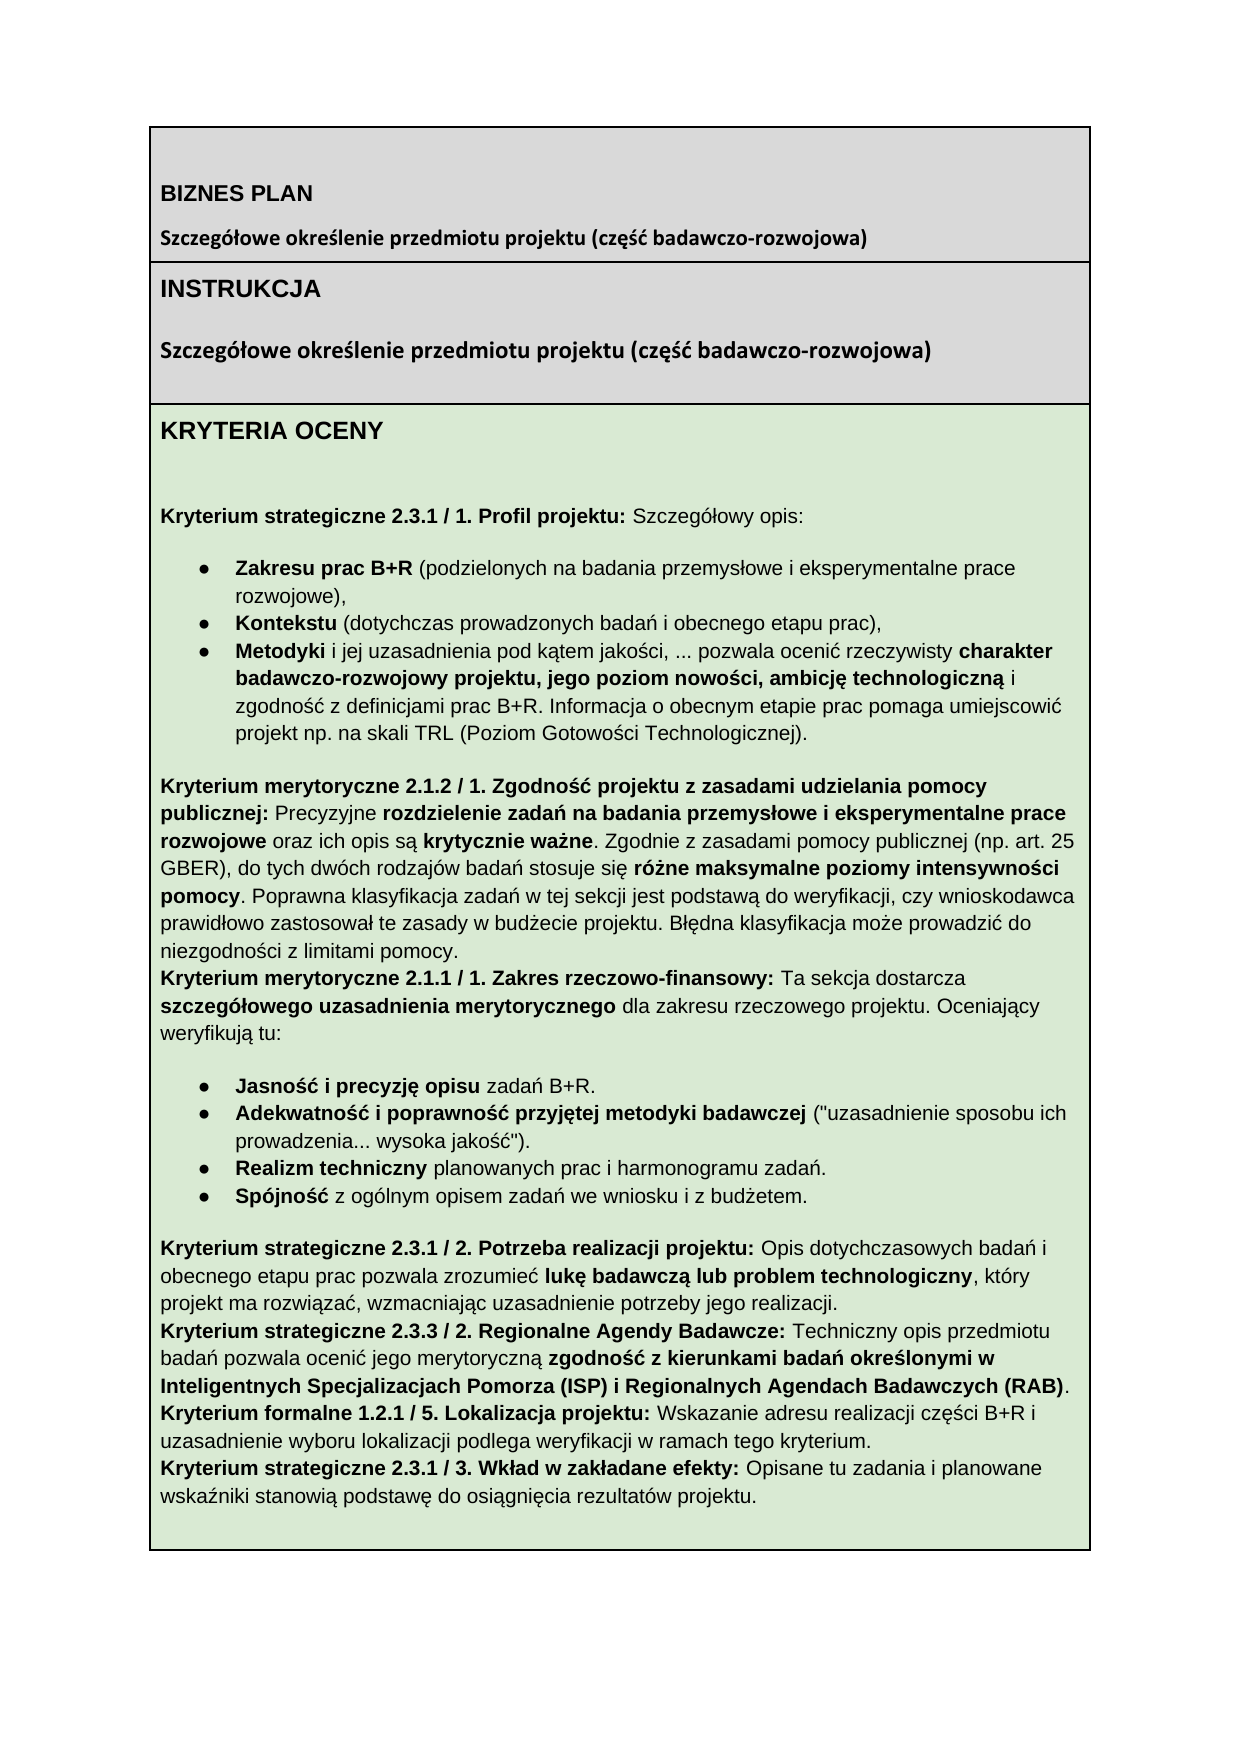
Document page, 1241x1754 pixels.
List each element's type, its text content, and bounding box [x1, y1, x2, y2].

table_cell INSTRUKCJA Szczegółowe określenie przedmiotu projektu (część badawczo-rozwojowa) [151, 263, 1089, 403]
table_cell KRYTERIA OCENY Kryterium strategiczne 2.3.1 / 1. Profil projektu: Szczegółowy opis: Zakresu prac B+R (podzielonych na badania przemysłowe i eksperymentalne prace rozwojowe), Kontekstu (dotychczas prowadzonych badań i obecnego etapu prac), Metodyki i jej uzasadnienia pod kątem jakości, ... pozwala ocenić rzeczywisty charakter badawczo-rozwojowy projektu, jego poziom nowości, ambicję technologiczną i zgodność z definicjami prac B+R. Informacja o obecnym etapie prac pomaga umiejscowić projekt np. na skali TRL (Poziom Gotowości Technologicznej). Kryterium merytoryczne 2.1.2 / 1. Zgodność projektu z zasadami udzielania pomocy publicznej: Precyzyjne rozdzielenie zadań na badania przemysłowe i eksperymentalne prace rozwojowe oraz ich opis są krytycznie ważne. Zgodnie z zasadami pomocy publicznej (np. art. 25 GBER), do tych dwóch rodzajów badań stosuje się różne maksymalne poziomy intensywności pomocy. Poprawna klasyfikacja zadań w tej sekcji jest podstawą do weryfikacji, czy wnioskodawca prawidłowo zastosował te zasady w budżecie projektu. Błędna klasyfikacja może prowadzić do niezgodności z limitami pomocy. Kryterium merytoryczne 2.1.1 / 1. Zakres rzeczowo-finansowy: Ta sekcja dostarcza szczegółowego uzasadnienia merytorycznego dla zakresu rzeczowego projektu. Oceniający weryfikują tu: Jasność i precyzję opisu zadań B+R. Adekwatność i poprawność przyjętej metodyki badawczej ("uzasadnienie sposobu ich prowadzenia... wysoka jakość"). Realizm techniczny planowanych prac i harmonogramu zadań. Spójność z ogólnym opisem zadań we wniosku i z budżetem. Kryterium strategiczne 2.3.1 / 2. Potrzeba realizacji projektu: Opis dotychczasowych badań i obecnego etapu prac pozwala zrozumieć lukę badawczą lub problem technologiczny, który projekt ma rozwiązać, wzmacniając uzasadnienie potrzeby jego realizacji. Kryterium strategiczne 2.3.3 / 2. Regionalne Agendy Badawcze: Techniczny opis przedmiotu badań pozwala ocenić jego merytoryczną zgodność z kierunkami badań określonymi w Inteligentnych Specjalizacjach Pomorza (ISP) i Regionalnych Agendach Badawczych (RAB). Kryterium formalne 1.2.1 / 5. Lokalizacja projektu: Wskazanie adresu realizacji części B+R i uzasadnienie wyboru lokalizacji podlega weryfikacji w ramach tego kryterium. Kryterium strategiczne 2.3.1 / 3. Wkład w zakładane efekty: Opisane tu zadania i planowane wskaźniki stanowią podstawę do osiągnięcia rezultatów projektu. [151, 405, 1089, 1549]
table_header BIZNES PLAN Szczegółowe określenie przedmiotu projektu (część badawczo-rozwojowa) [151, 128, 1089, 261]
